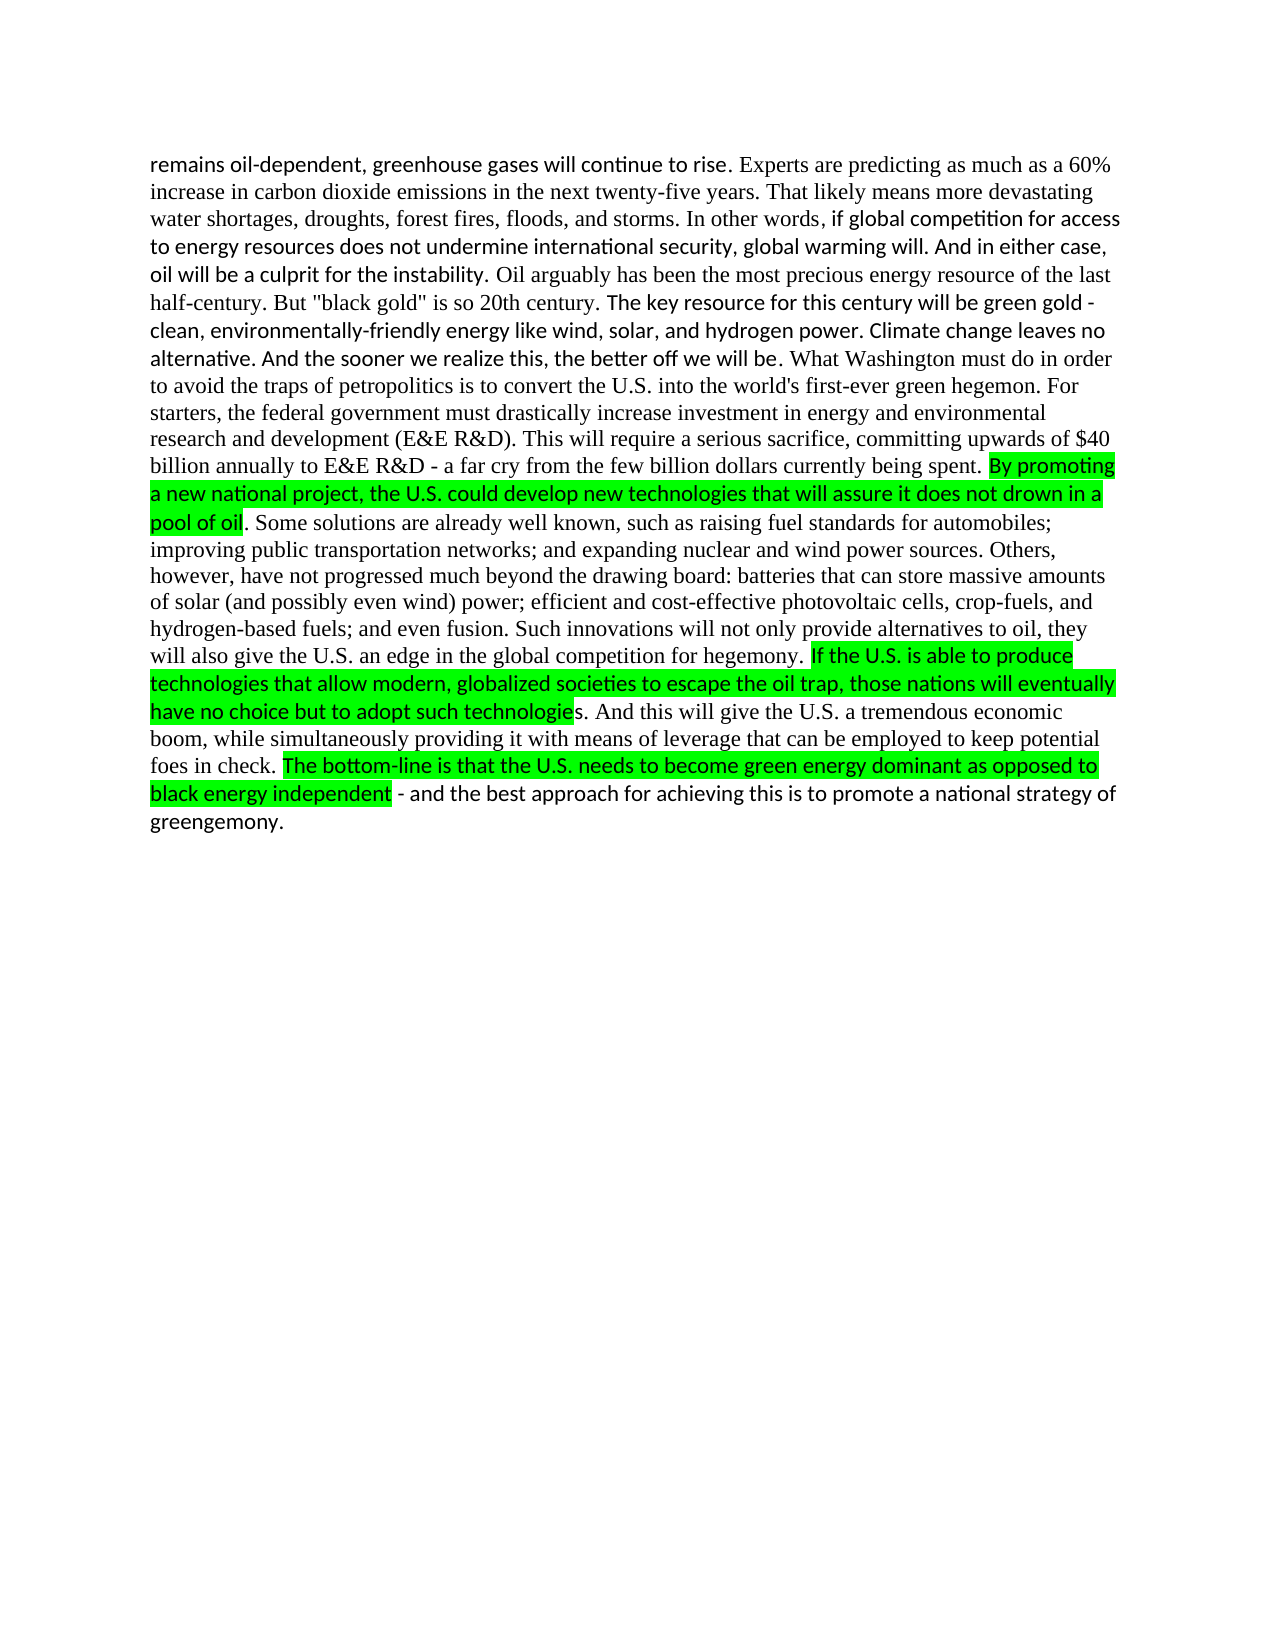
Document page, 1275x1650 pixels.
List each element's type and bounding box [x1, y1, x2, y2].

text [150, 150, 1125, 836]
